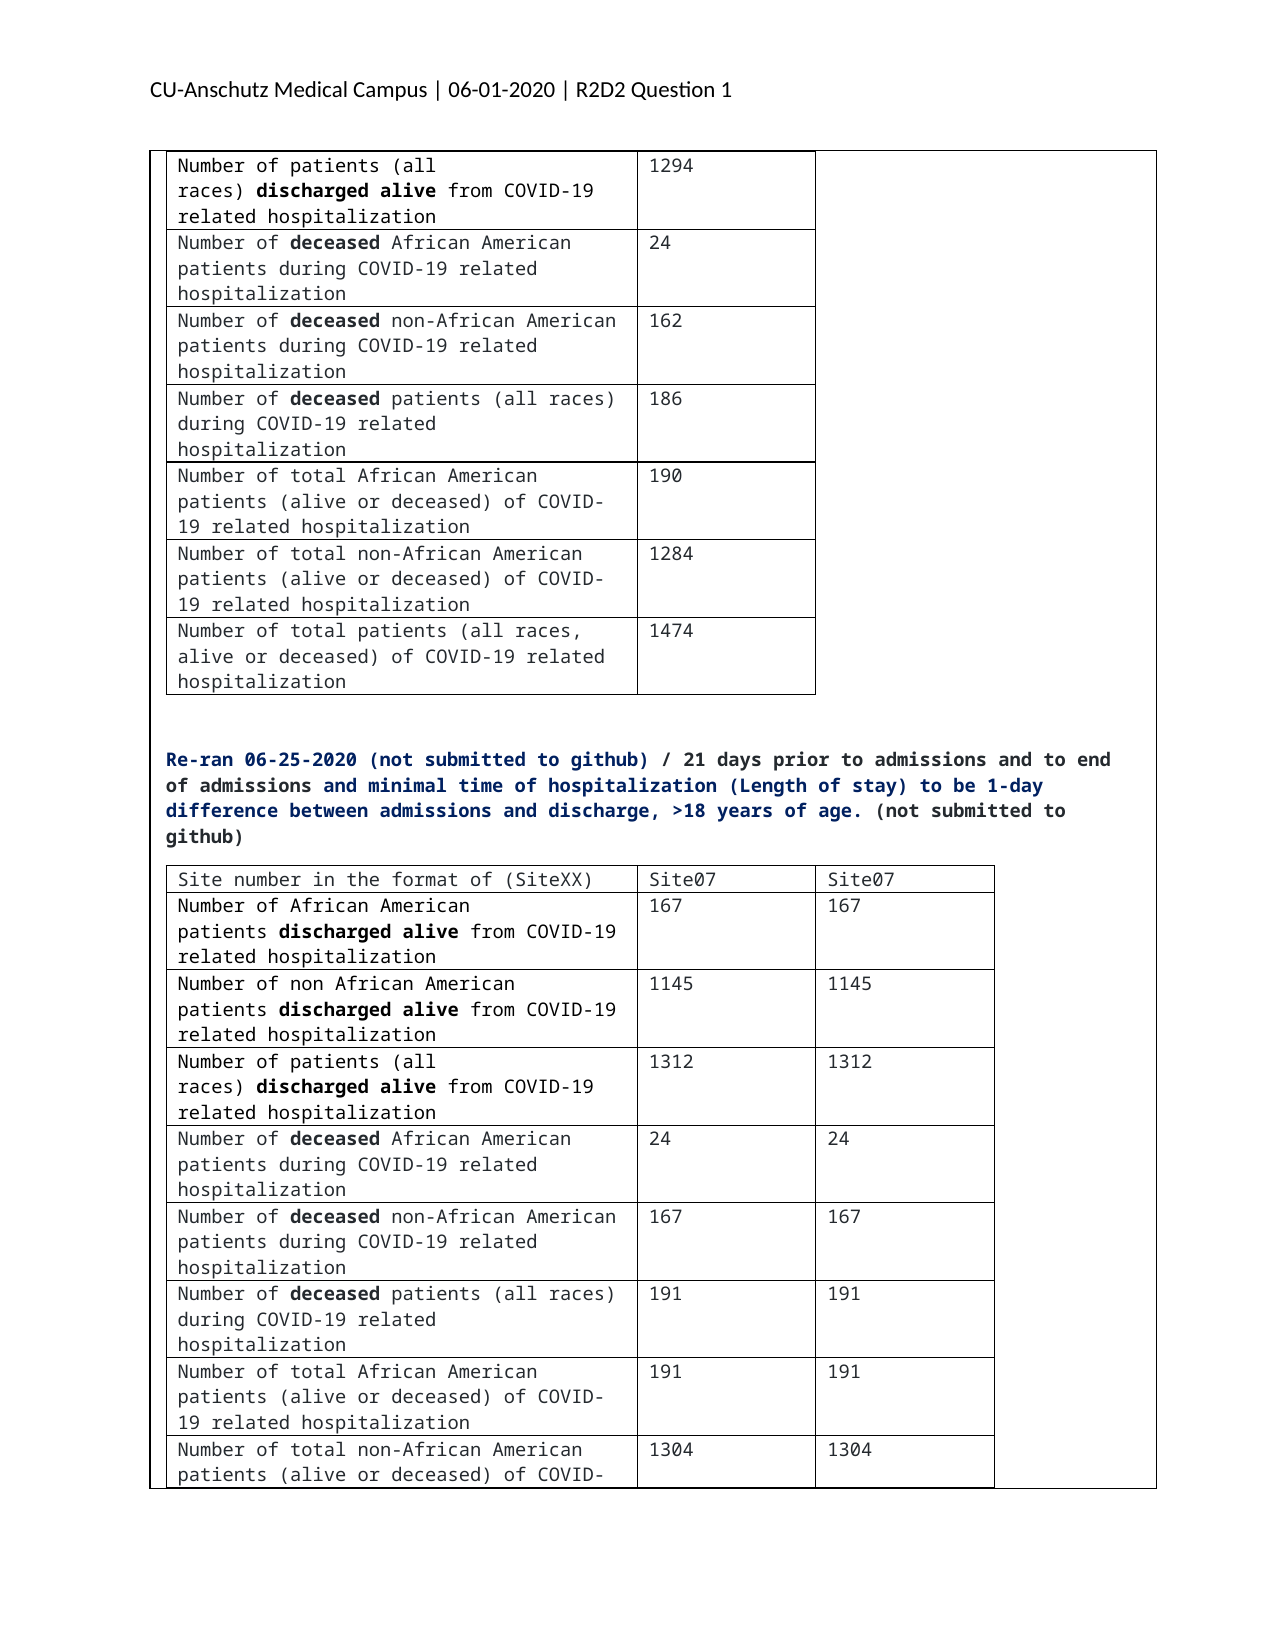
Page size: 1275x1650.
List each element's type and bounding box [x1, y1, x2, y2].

table_cell [151, 151, 1156, 1488]
